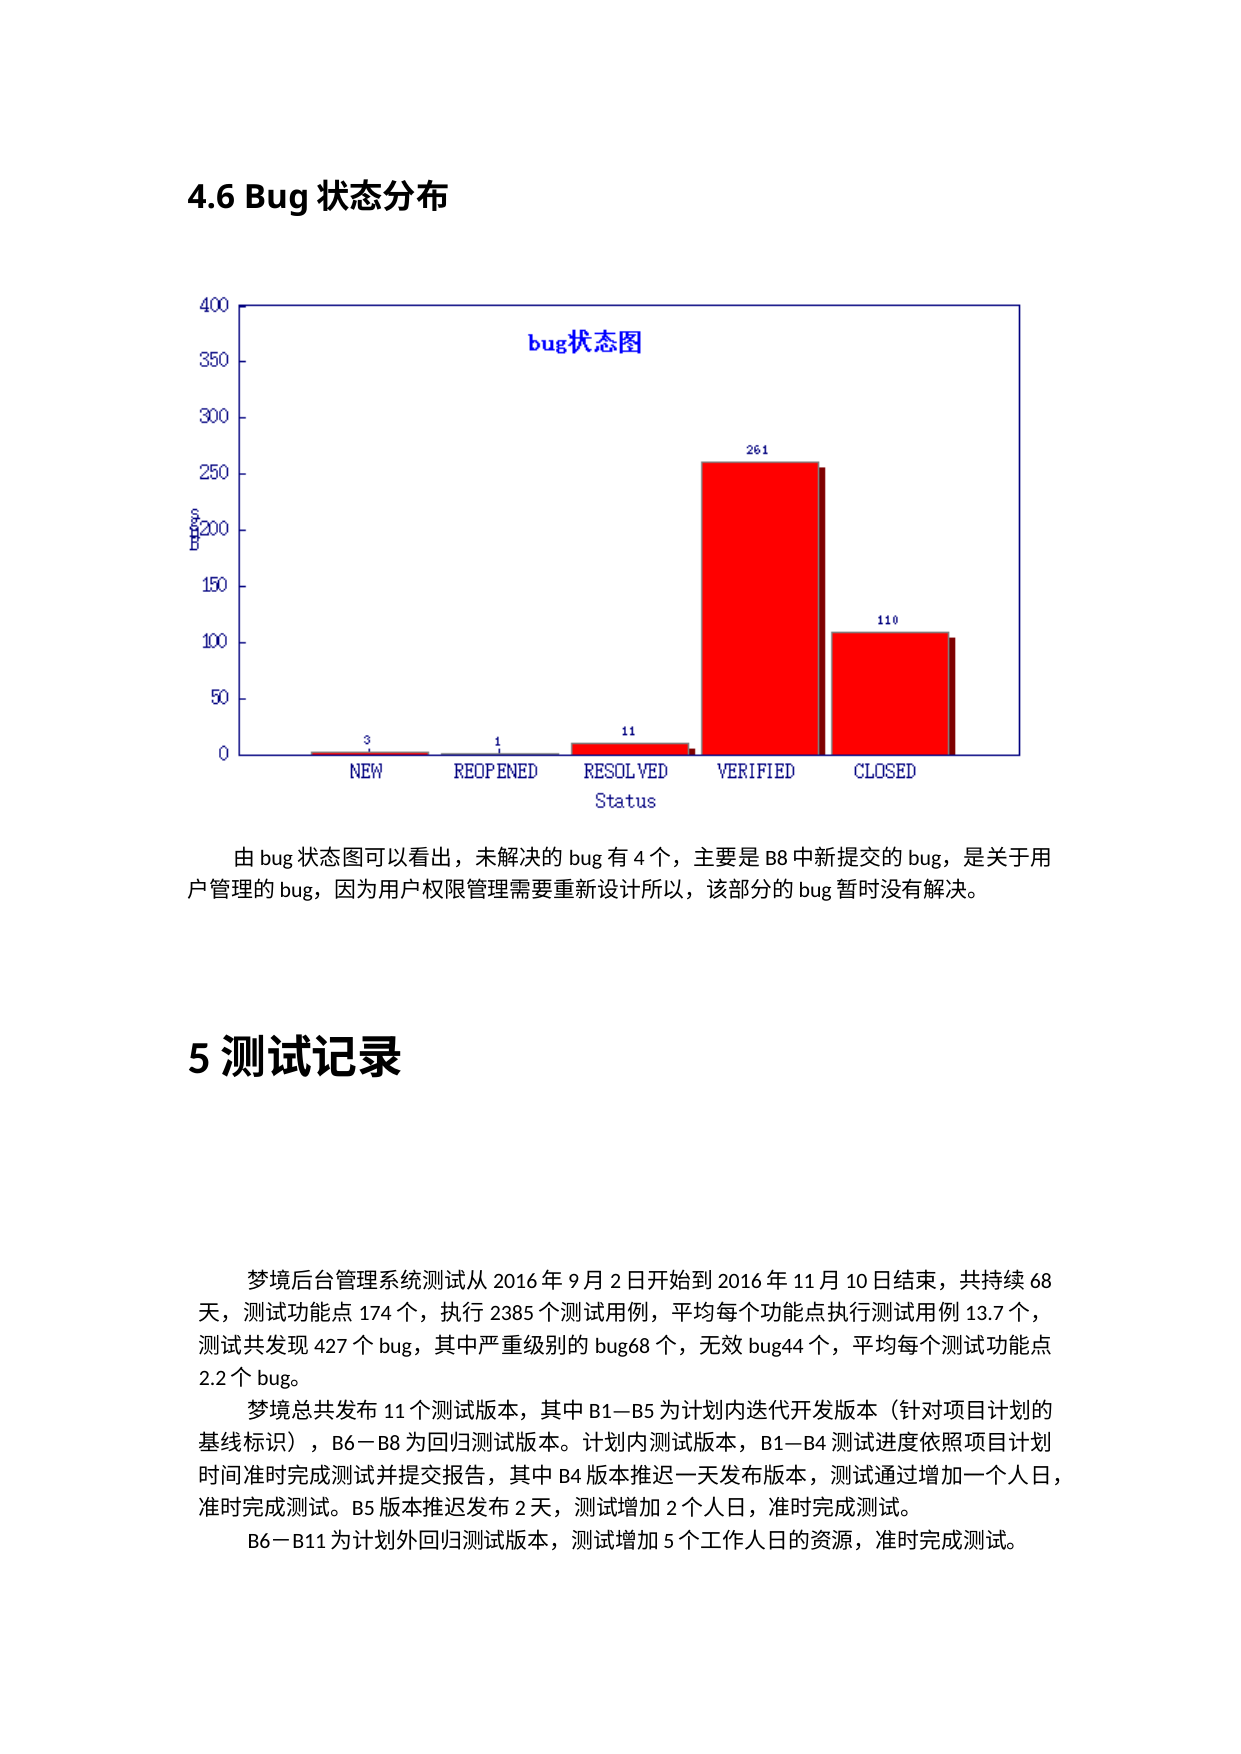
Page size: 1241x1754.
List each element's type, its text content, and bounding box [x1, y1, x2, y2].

text 梦境总共发布11个测试版本，其中B1—B5为计划内迭代开发版本（针对项目计划的基线标识），B6－B8为回归测试版本。计划内测试版本，B1—B4测试进度依照项目计划时间准时完成测试并提交报告，其中B4版本推迟一天发布版本，测试通过增加一个人日，准时完成测试。B5版本推迟发布2天，测试增加2个人日，准时完成测试。 [198, 1392, 1053, 1522]
text 梦境后台管理系统测试从2016年9月2日开始到2016年11月10日结束，共持续68天，测试功能点174个，执行2385个测试用例，平均每个功能点执行测试用例13.7个，测试共发现427个bug，其中严重级别的bug68个，无效bug44个，平均每个测试功能点2.2个bug。 [198, 1262, 1053, 1392]
subtitle 5测试记录 [187, 1004, 1053, 1102]
subtitle 4.6 Bug状态分布 [187, 162, 1053, 227]
picture [187, 254, 1053, 814]
text 由bug状态图可以看出，未解决的bug有4个，主要是B8中新提交的bug，是关于用户管理的bug，因为用户权限管理需要重新设计所以，该部分的bug暂时没有解决。 [187, 839, 1053, 904]
text B6－B11为计划外回归测试版本，测试增加5个工作人日的资源，准时完成测试。 [198, 1522, 1053, 1555]
